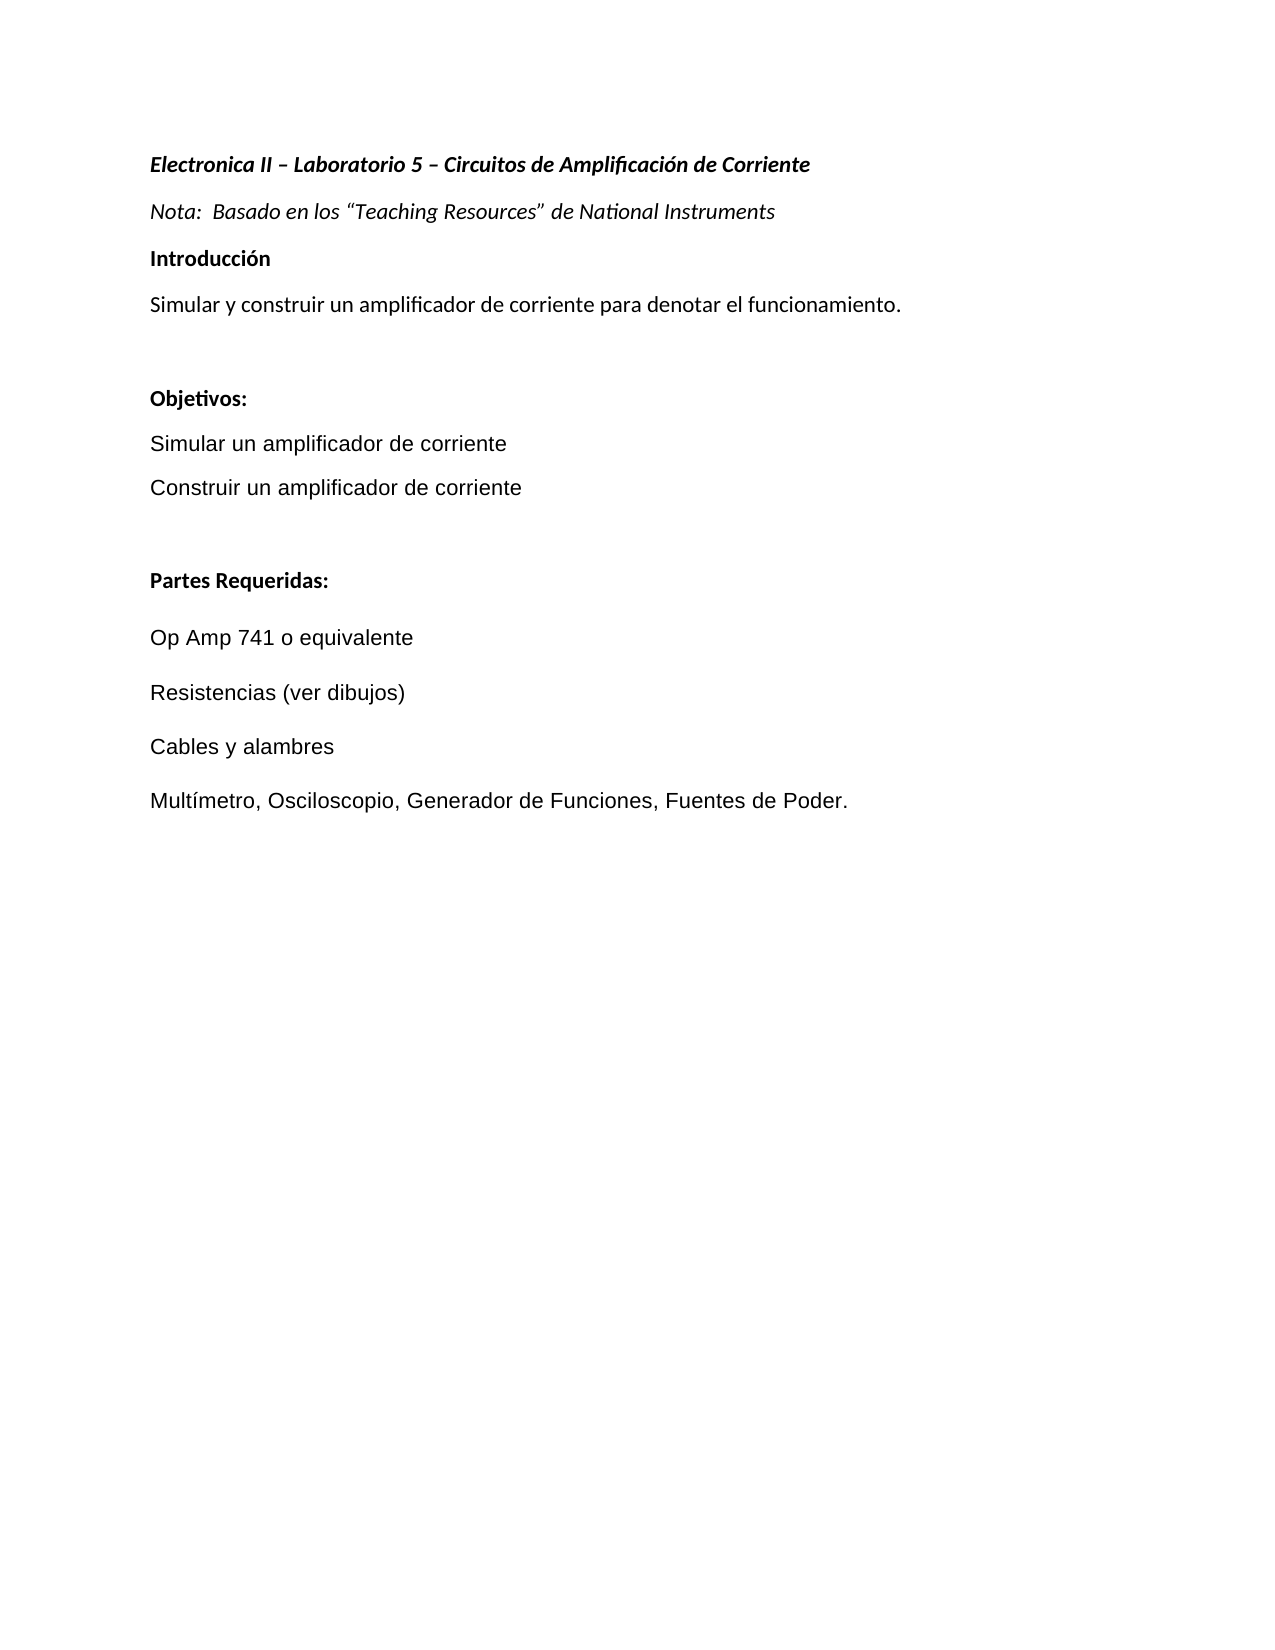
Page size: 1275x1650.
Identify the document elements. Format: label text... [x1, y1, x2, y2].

text Simular un amplificador de corriente [150, 431, 1125, 456]
text Introducción [150, 244, 1125, 272]
text Op Amp 741 o equivalente [150, 625, 1125, 650]
text Simular y construir un amplificador de corriente para denotar el funcionamiento. [150, 291, 1125, 319]
text Electronica II – Laboratorio 5 – Circuitos de Amplificación de Corriente [150, 150, 1125, 178]
text Nota: Basado en los “Teaching Resources” de National Instruments [150, 197, 1125, 225]
text Multímetro, Osciloscopio, Generador de Funciones, Fuentes de Poder. [150, 788, 1125, 813]
text Partes Requeridas: [150, 566, 1125, 594]
text Objetivos: [150, 384, 1125, 412]
text Cables y alambres [150, 734, 1125, 759]
text Construir un amplificador de corriente [150, 475, 1125, 500]
text Resistencias (ver dibujos) [150, 679, 1125, 705]
